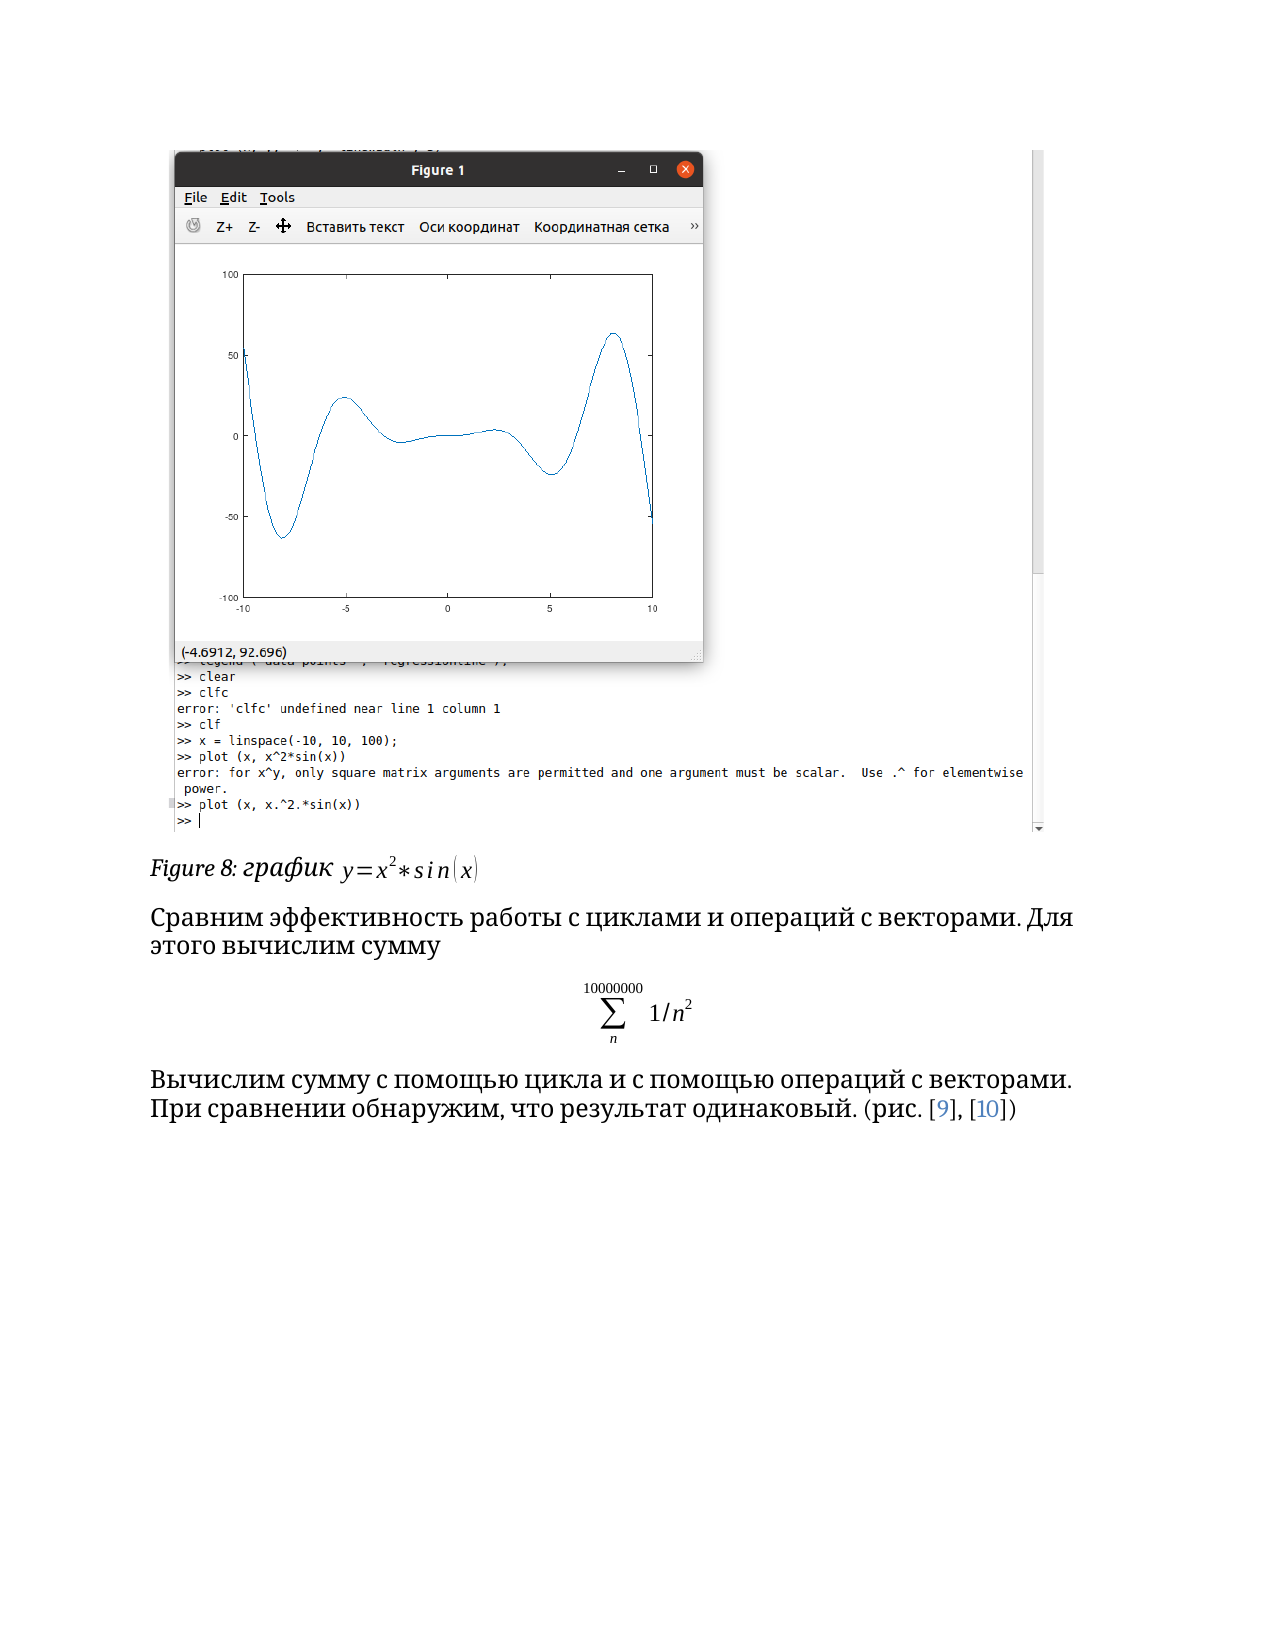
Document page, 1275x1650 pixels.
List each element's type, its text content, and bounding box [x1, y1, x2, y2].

text Figure 8: график [150, 852, 1125, 885]
picture [168, 150, 1044, 832]
text Вычислим сумму с помощью цикла и с помощью операций с векторами. При сравнении обнаружим, что результат одинаковый. (рис. [9], [10]) [150, 1066, 1125, 1123]
text Сравним эффективность работы с циклами и операций с векторами. Для этого вычислим сумму [150, 903, 1125, 961]
